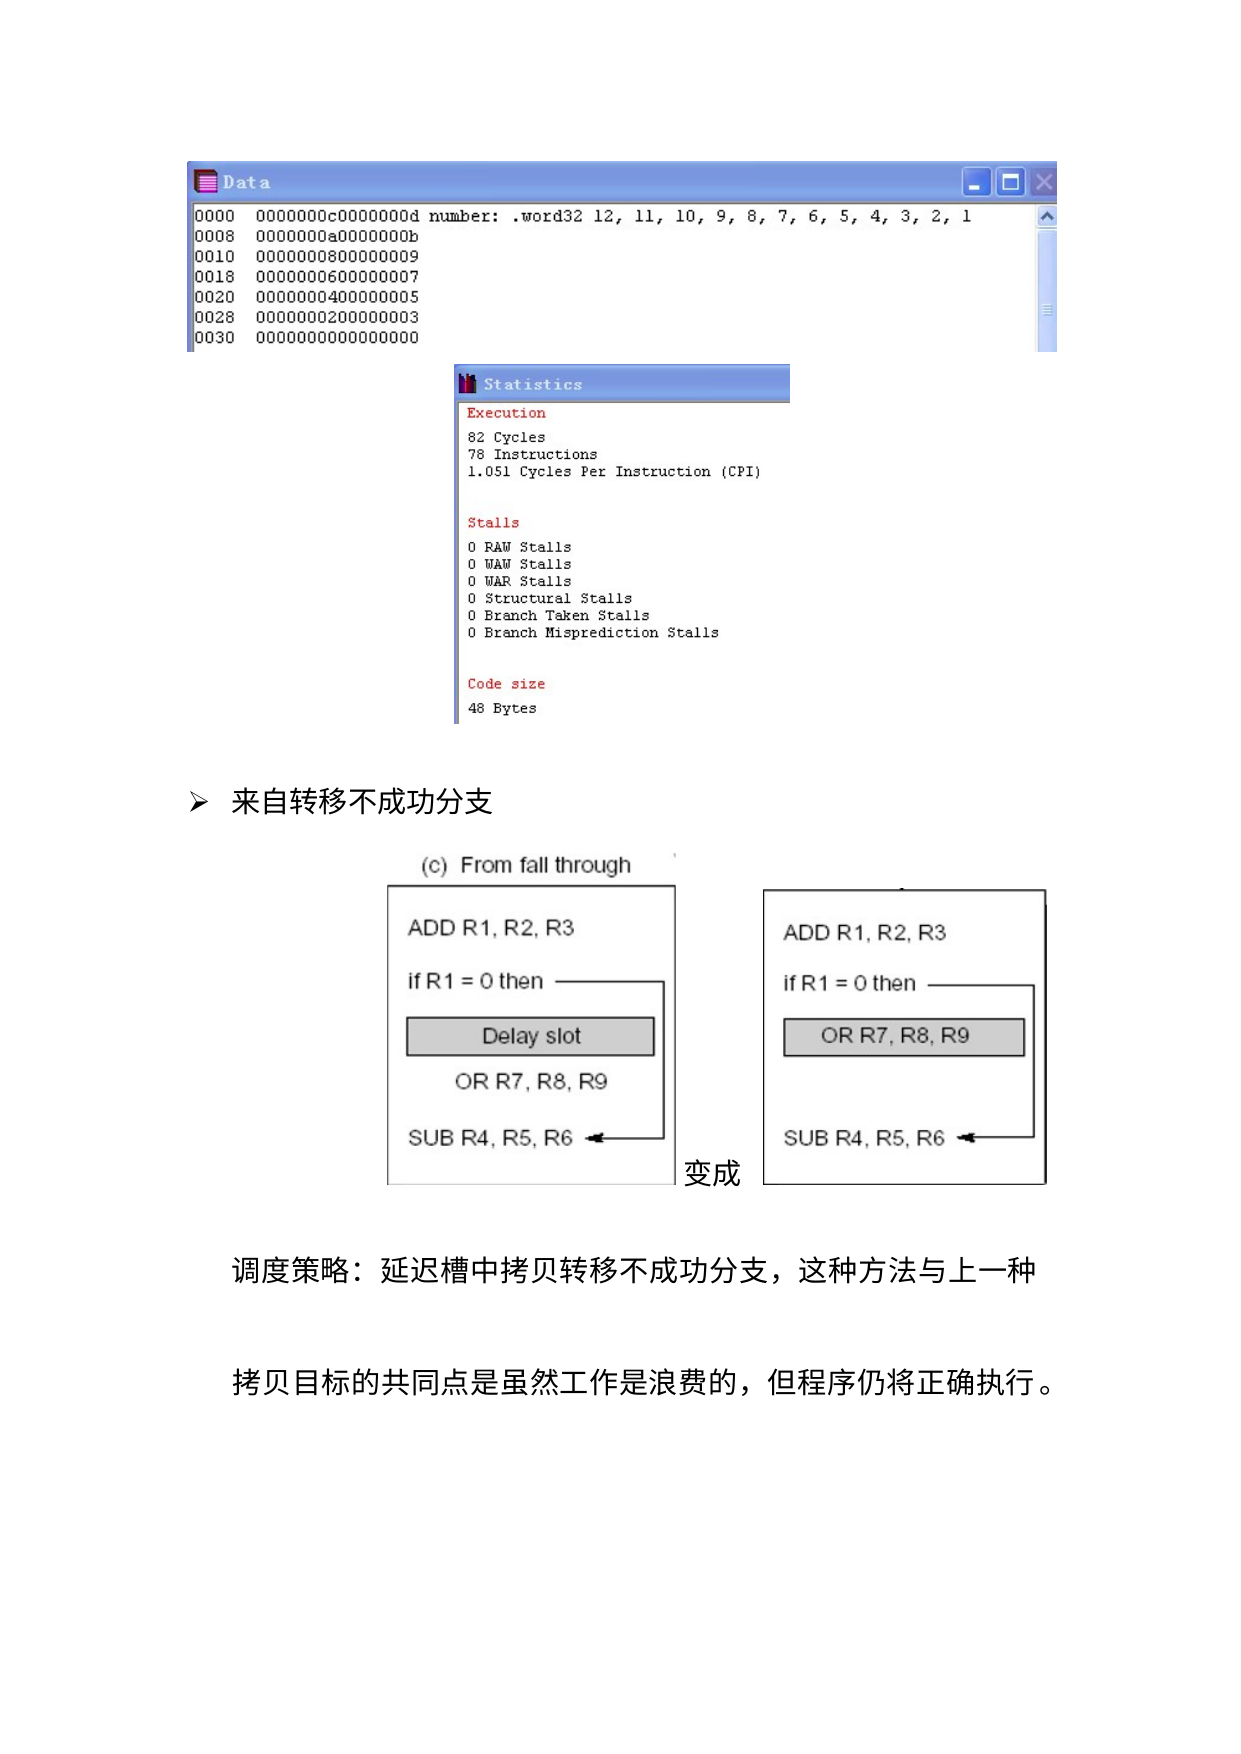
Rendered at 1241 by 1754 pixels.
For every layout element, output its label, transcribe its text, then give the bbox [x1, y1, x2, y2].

picture [187, 161, 1057, 352]
picture [454, 364, 790, 724]
picture [387, 853, 676, 1185]
picture [763, 888, 1047, 1185]
text 调度策略：延迟槽中拷贝转移不成功分支，这种方法与上一种拷贝目标的共同点是虽然工作是浪费的，但程序仍将正确执行。 [231, 1236, 1039, 1526]
list 来自转移不成功分支 [187, 767, 1039, 832]
